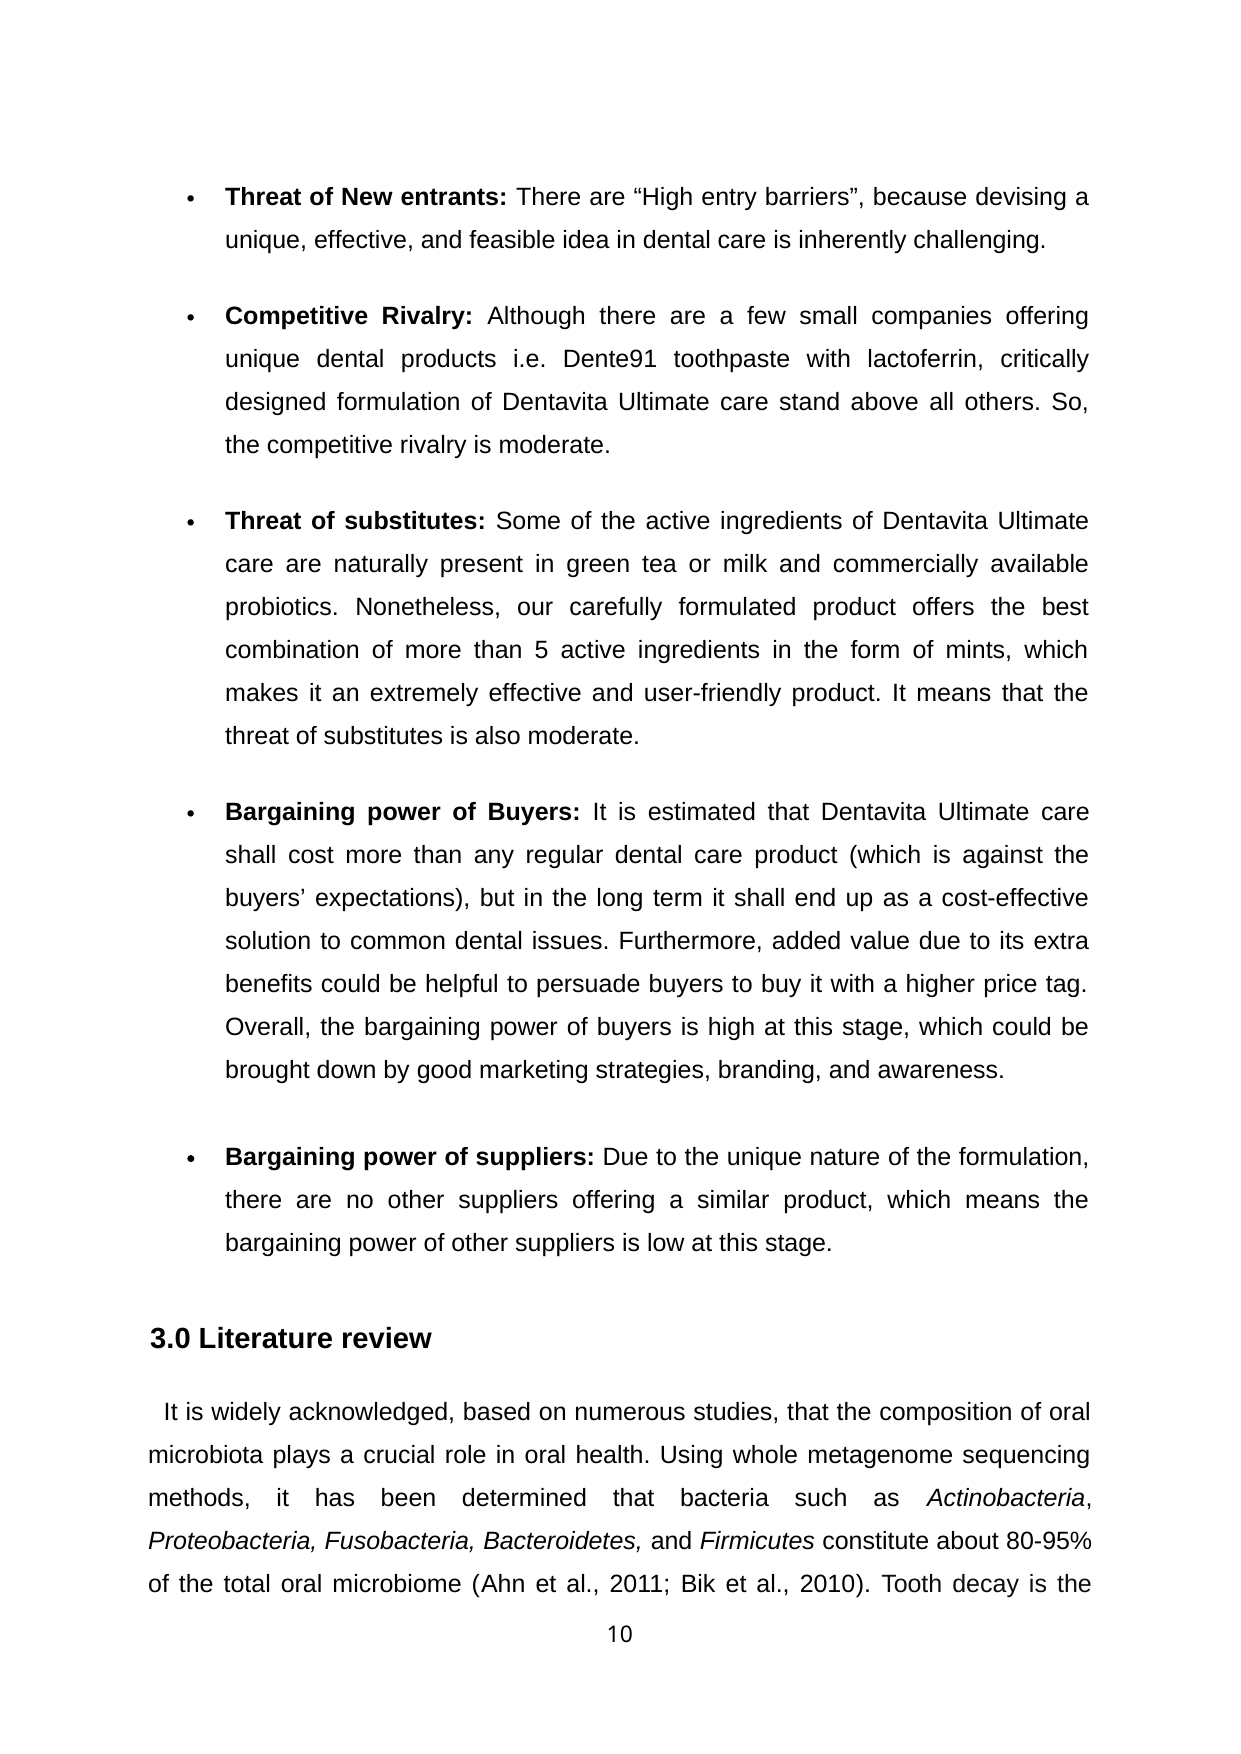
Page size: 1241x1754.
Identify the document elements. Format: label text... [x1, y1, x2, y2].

list Bargaining power of Buyers: It is estimated that Dentavita Ultimate care shall cost more than any regular dental care product (which is against the buyers’ expectations), but in the long term it shall end up as a cost-effective solution to common dental issues. Furthermore, added value due to its extra benefits could be helpful to persuade buyers to buy it with a higher price tag. Overall, the bargaining power of buyers is high at this stage, which could be brought down by good marketing strategies, branding, and awareness. [187, 797, 1090, 1084]
list Competitive Rivalry: Although there are a few small companies offering unique dental products i.e. Dente91 toothpaste with lactoferrin, critically designed formulation of Dentavita Ultimate care stand above all others. So, the competitive rivalry is moderate. [187, 301, 1090, 459]
list Bargaining power of suppliers: Due to the unique nature of the formulation, there are no other suppliers offering a similar product, which means the bargaining power of other suppliers is low at this stage. [187, 1142, 1090, 1257]
text 3.0 Literature review [150, 1321, 1090, 1355]
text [148, 1397, 1092, 1598]
list Threat of New entrants: There are “High entry barriers”, because devising a unique, effective, and feasible idea in dental care is inherently challenging. [187, 182, 1090, 254]
list Threat of substitutes: Some of the active ingredients of Dentavita Ultimate care are naturally present in green tea or milk and commercially available probiotics. Nonetheless, our carefully formulated product offers the best combination of more than 5 active ingredients in the form of mints, which makes it an extremely effective and user-friendly product. It means that the threat of substitutes is also moderate. [187, 506, 1090, 750]
